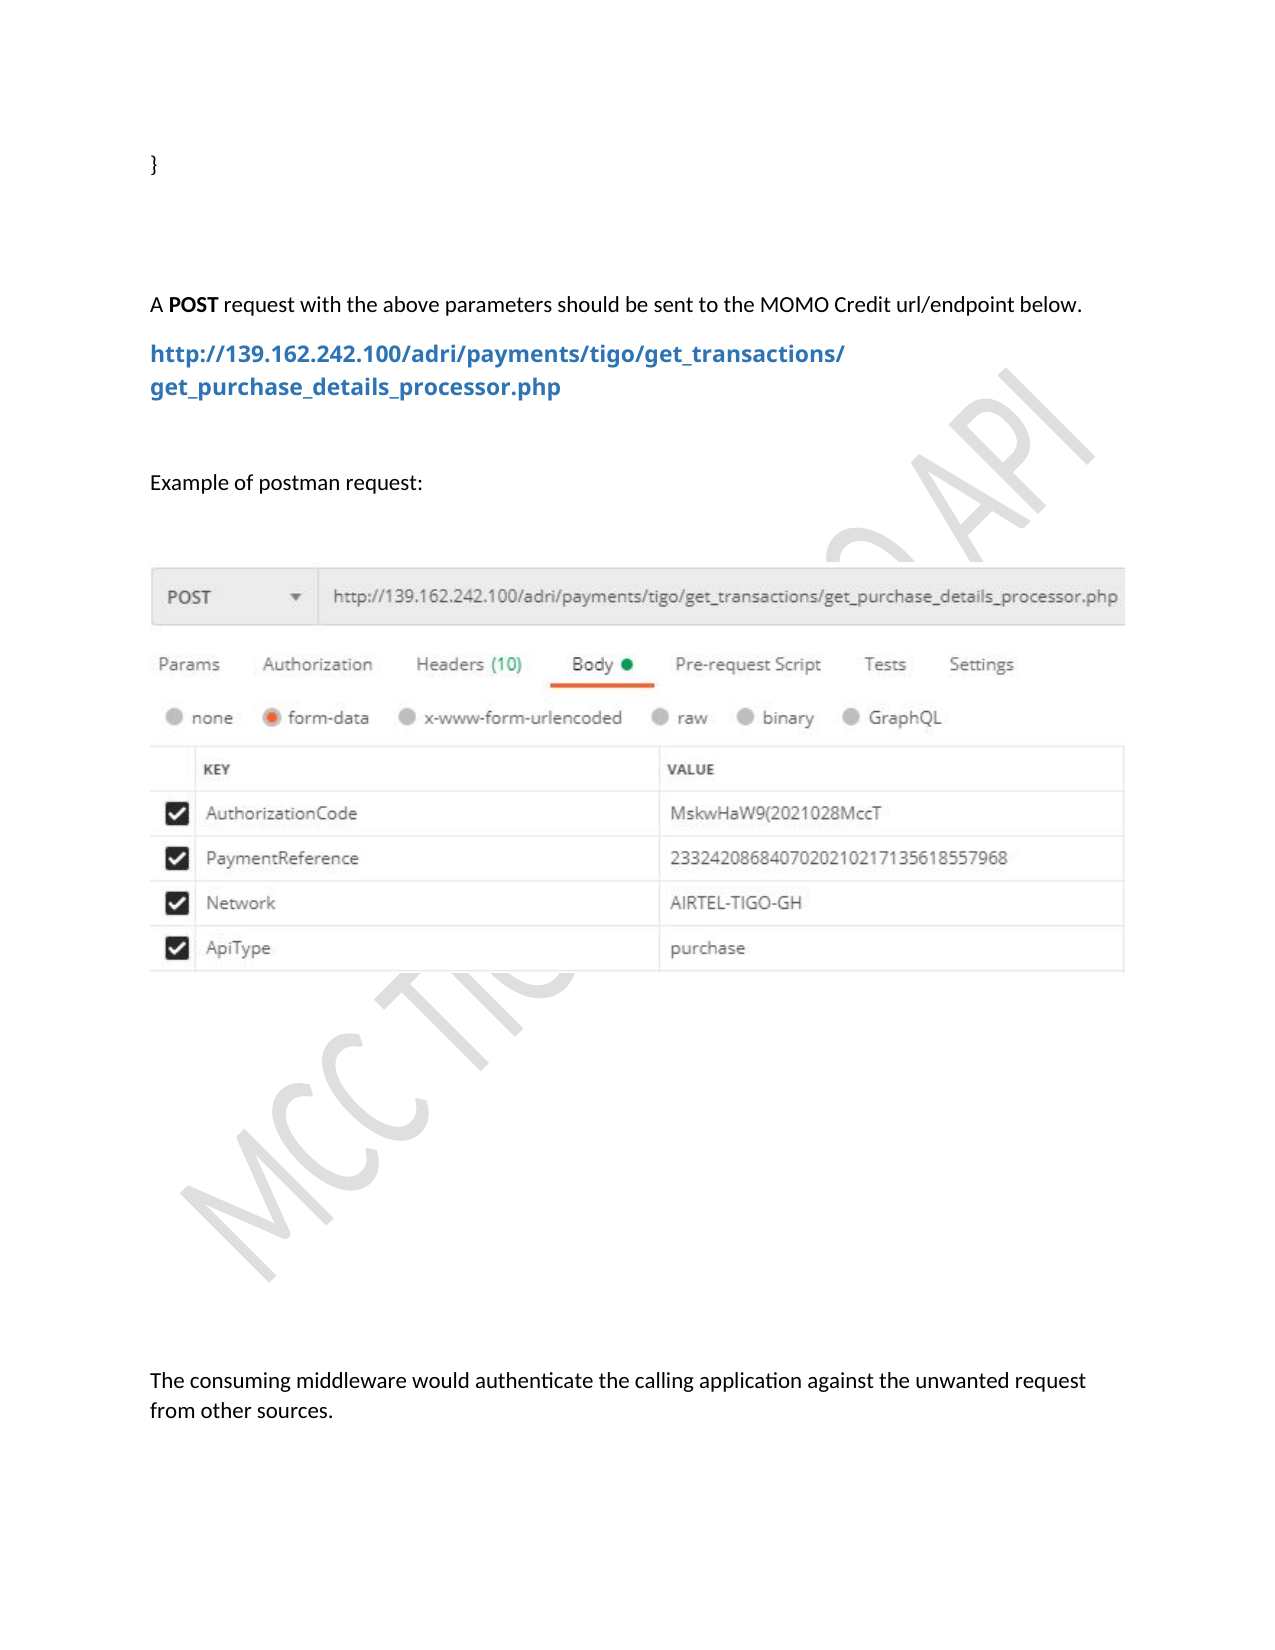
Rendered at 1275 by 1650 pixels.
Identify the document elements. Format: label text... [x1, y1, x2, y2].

picture [150, 562, 1125, 973]
text The consuming middleware would authenticate the calling application against the unwanted request from other sources. [150, 1366, 1125, 1424]
text } [150, 150, 1125, 178]
text http://139.162.242.100/adri/payments/tigo/get_transactions/get_purchase_details_processor.php [150, 337, 1125, 402]
text A POST request with the above parameters should be sent to the MOMO Credit url/endpoint below. [150, 291, 1125, 319]
text Example of postman request: [150, 468, 1125, 497]
